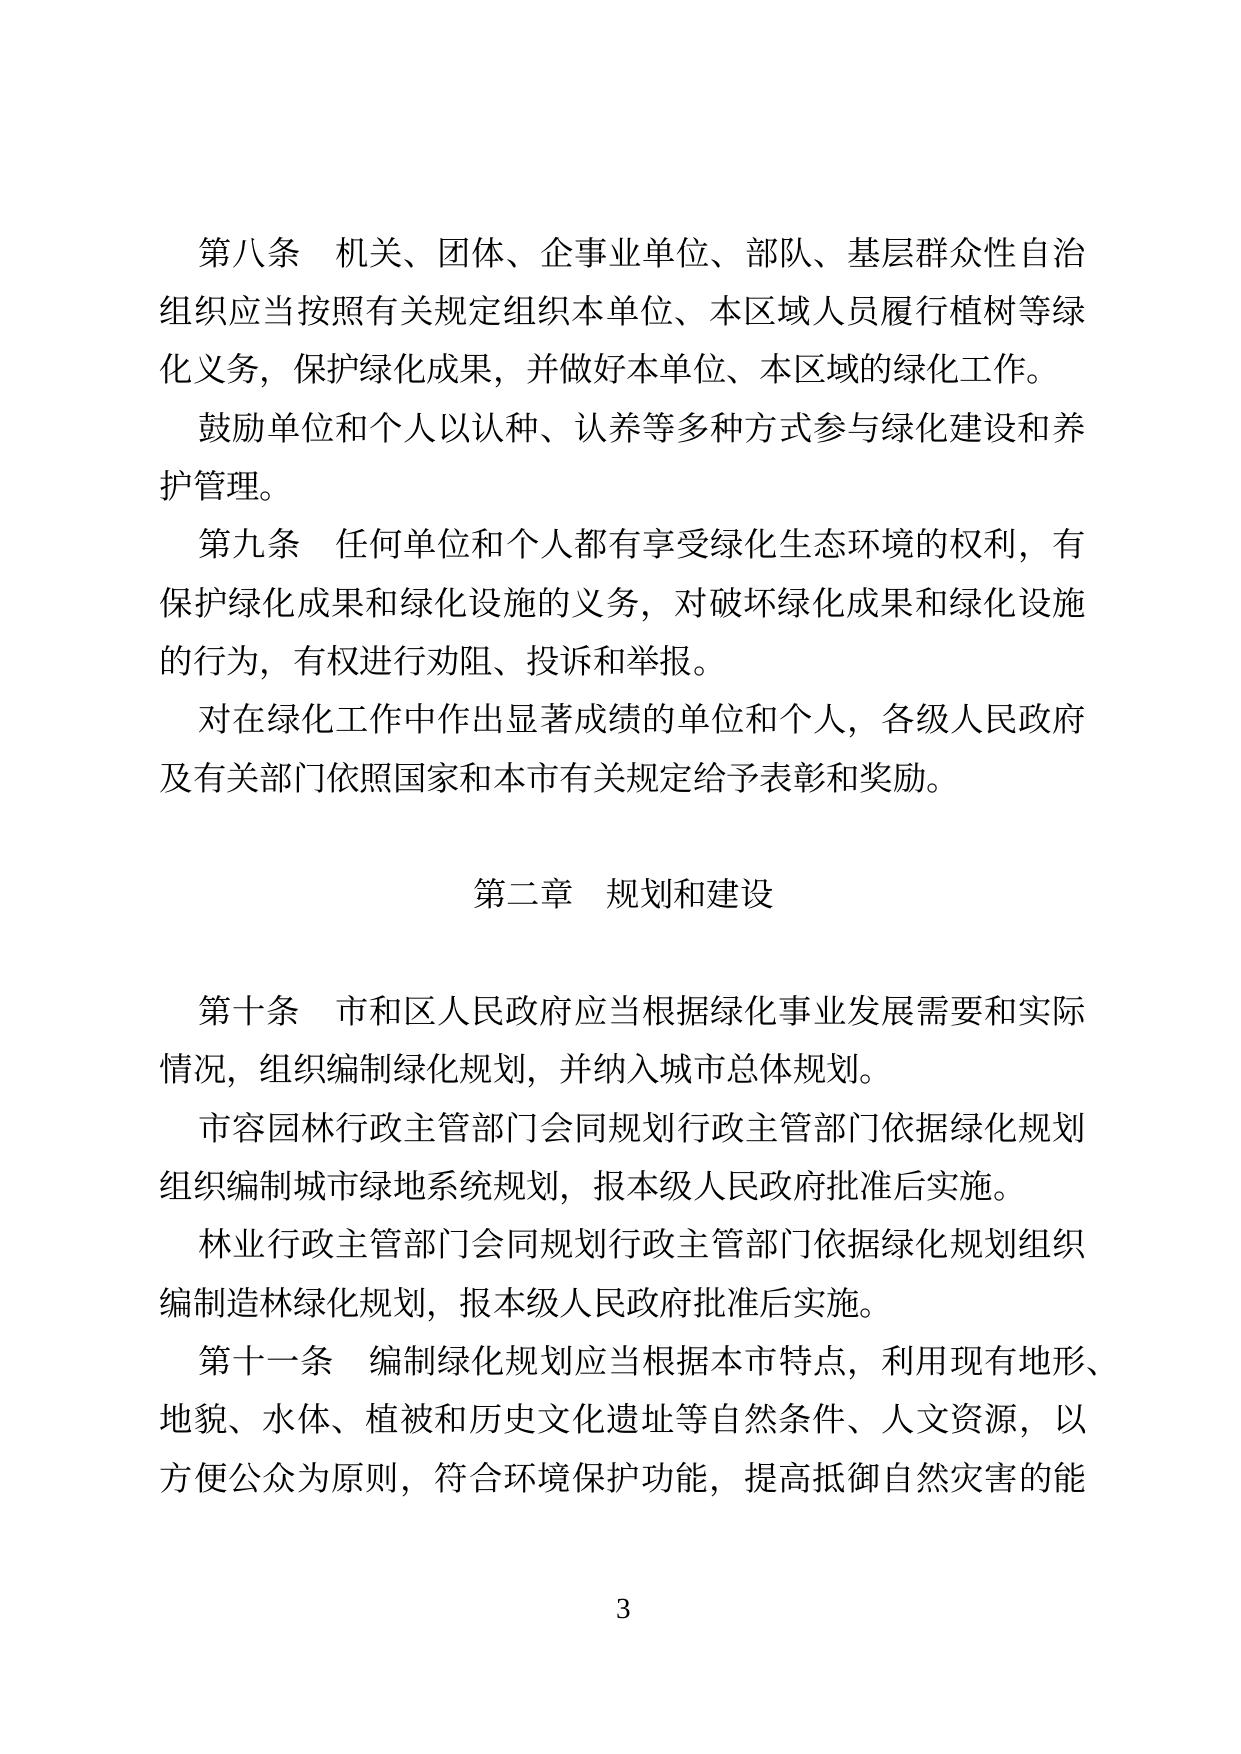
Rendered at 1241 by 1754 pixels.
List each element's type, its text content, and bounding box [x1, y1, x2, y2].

text 第八条 机关、团体、企事业单位、部队、基层群众性自治组织应当按照有关规定组织本单位、本区域人员履行植树等绿化义务，保护绿化成果，并做好本单位、本区域的绿化工作。 [159, 218, 1087, 393]
text 市容园林行政主管部门会同规划行政主管部门依据绿化规划组织编制城市绿地系统规划，报本级人民政府批准后实施。 [159, 1093, 1087, 1210]
text 林业行政主管部门会同规划行政主管部门依据绿化规划组织编制造林绿化规划，报本级人民政府批准后实施。 [159, 1210, 1087, 1327]
text 第十条 市和区人民政府应当根据绿化事业发展需要和实际情况，组织编制绿化规划，并纳入城市总体规划。 [159, 977, 1087, 1093]
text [159, 1327, 1087, 1502]
text 对在绿化工作中作出显著成绩的单位和个人，各级人民政府及有关部门依照国家和本市有关规定给予表彰和奖励。 [159, 685, 1087, 802]
text 第九条 任何单位和个人都有享受绿化生态环境的权利，有保护绿化成果和绿化设施的义务，对破坏绿化成果和绿化设施的行为，有权进行劝阻、投诉和举报。 [159, 510, 1087, 685]
text 第二章 规划和建设 [159, 860, 1087, 918]
text 鼓励单位和个人以认种、认养等多种方式参与绿化建设和养护管理。 [159, 393, 1087, 510]
